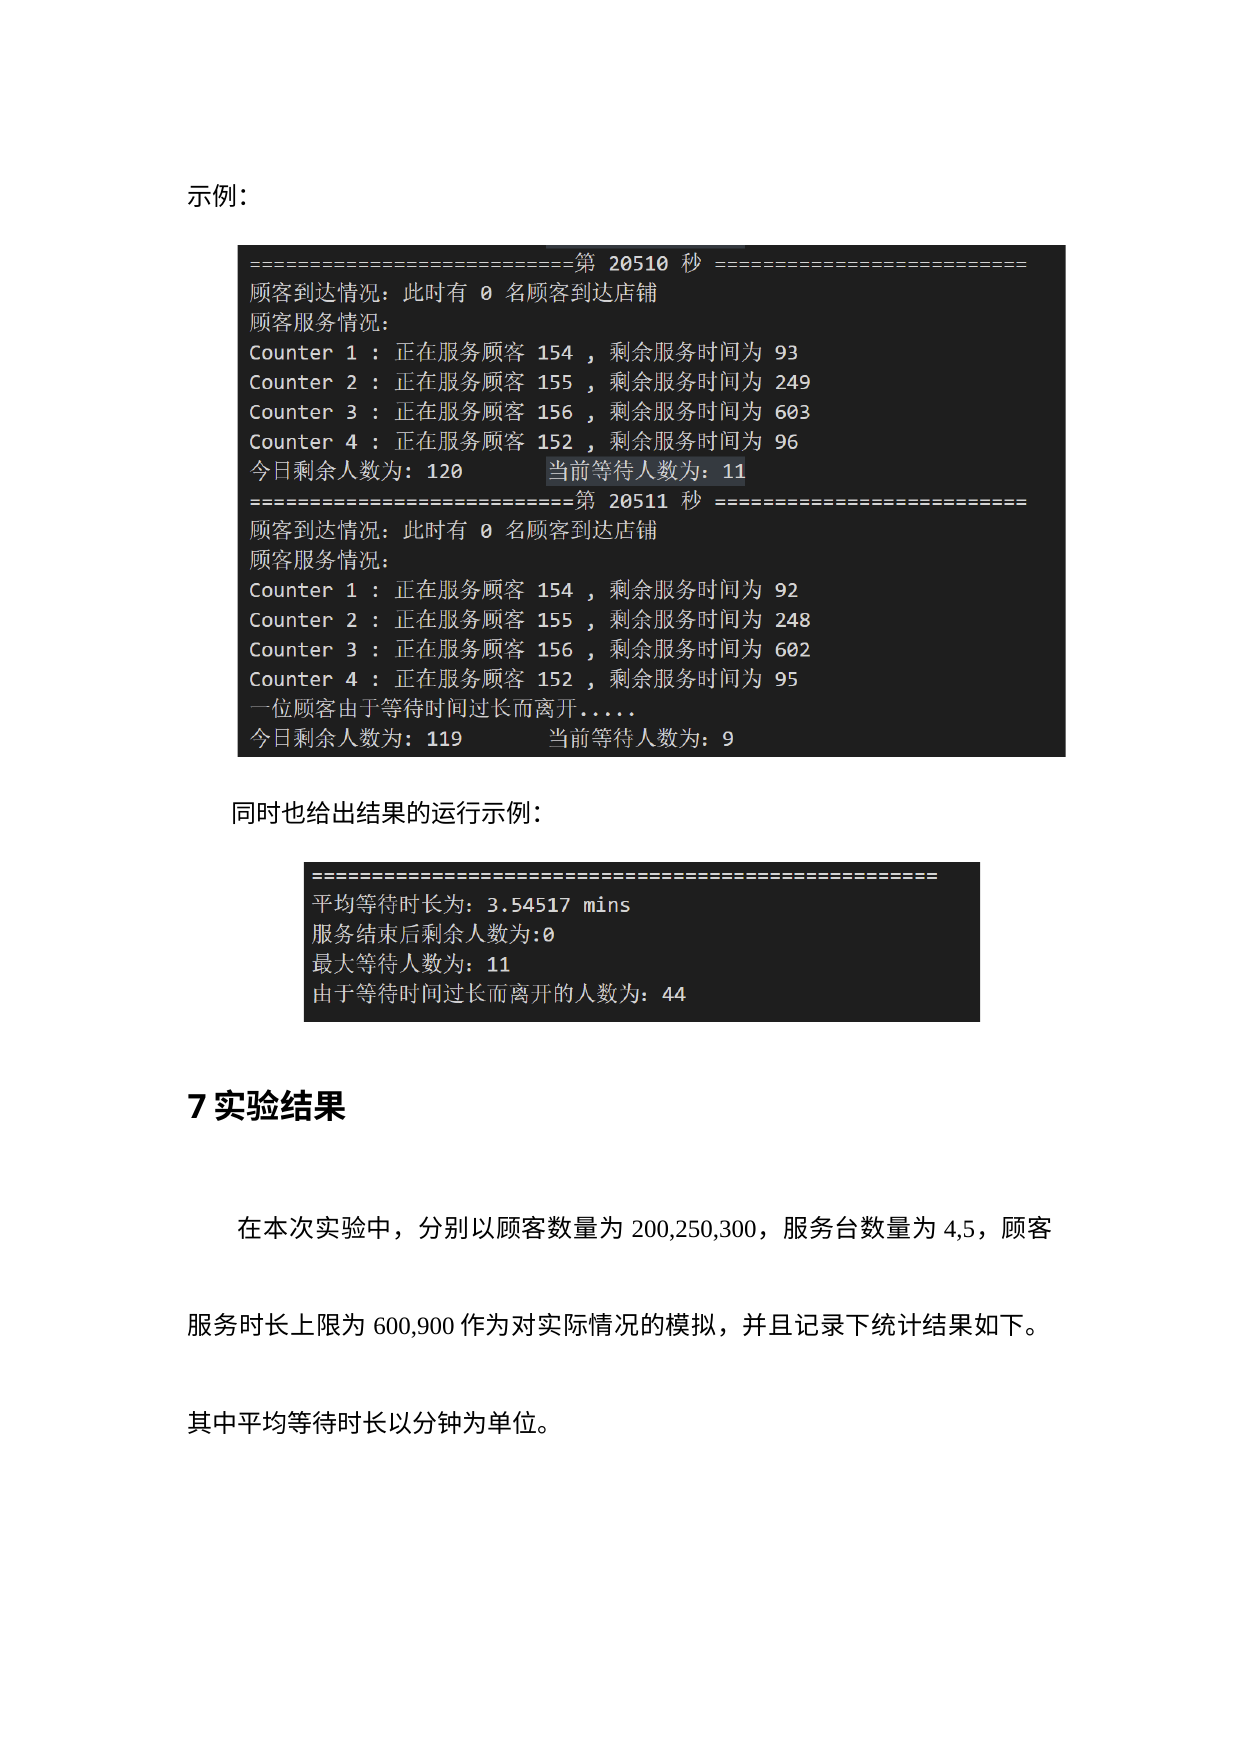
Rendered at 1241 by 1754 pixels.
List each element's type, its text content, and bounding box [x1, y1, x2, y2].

picture [237, 245, 1066, 757]
text 在本次实验中，分别以顾客数量为200,250,300，服务台数量为4,5，顾客服务时长上限为600,900作为对实际情况的模拟，并且记录下统计结果如下。其中平均等待时长以分钟为单位。 [187, 1194, 1053, 1454]
picture [303, 862, 981, 1022]
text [187, 162, 1053, 227]
subtitle 7实验结果 [187, 1072, 1053, 1137]
text 同时也给出结果的运行示例： [187, 779, 1053, 844]
